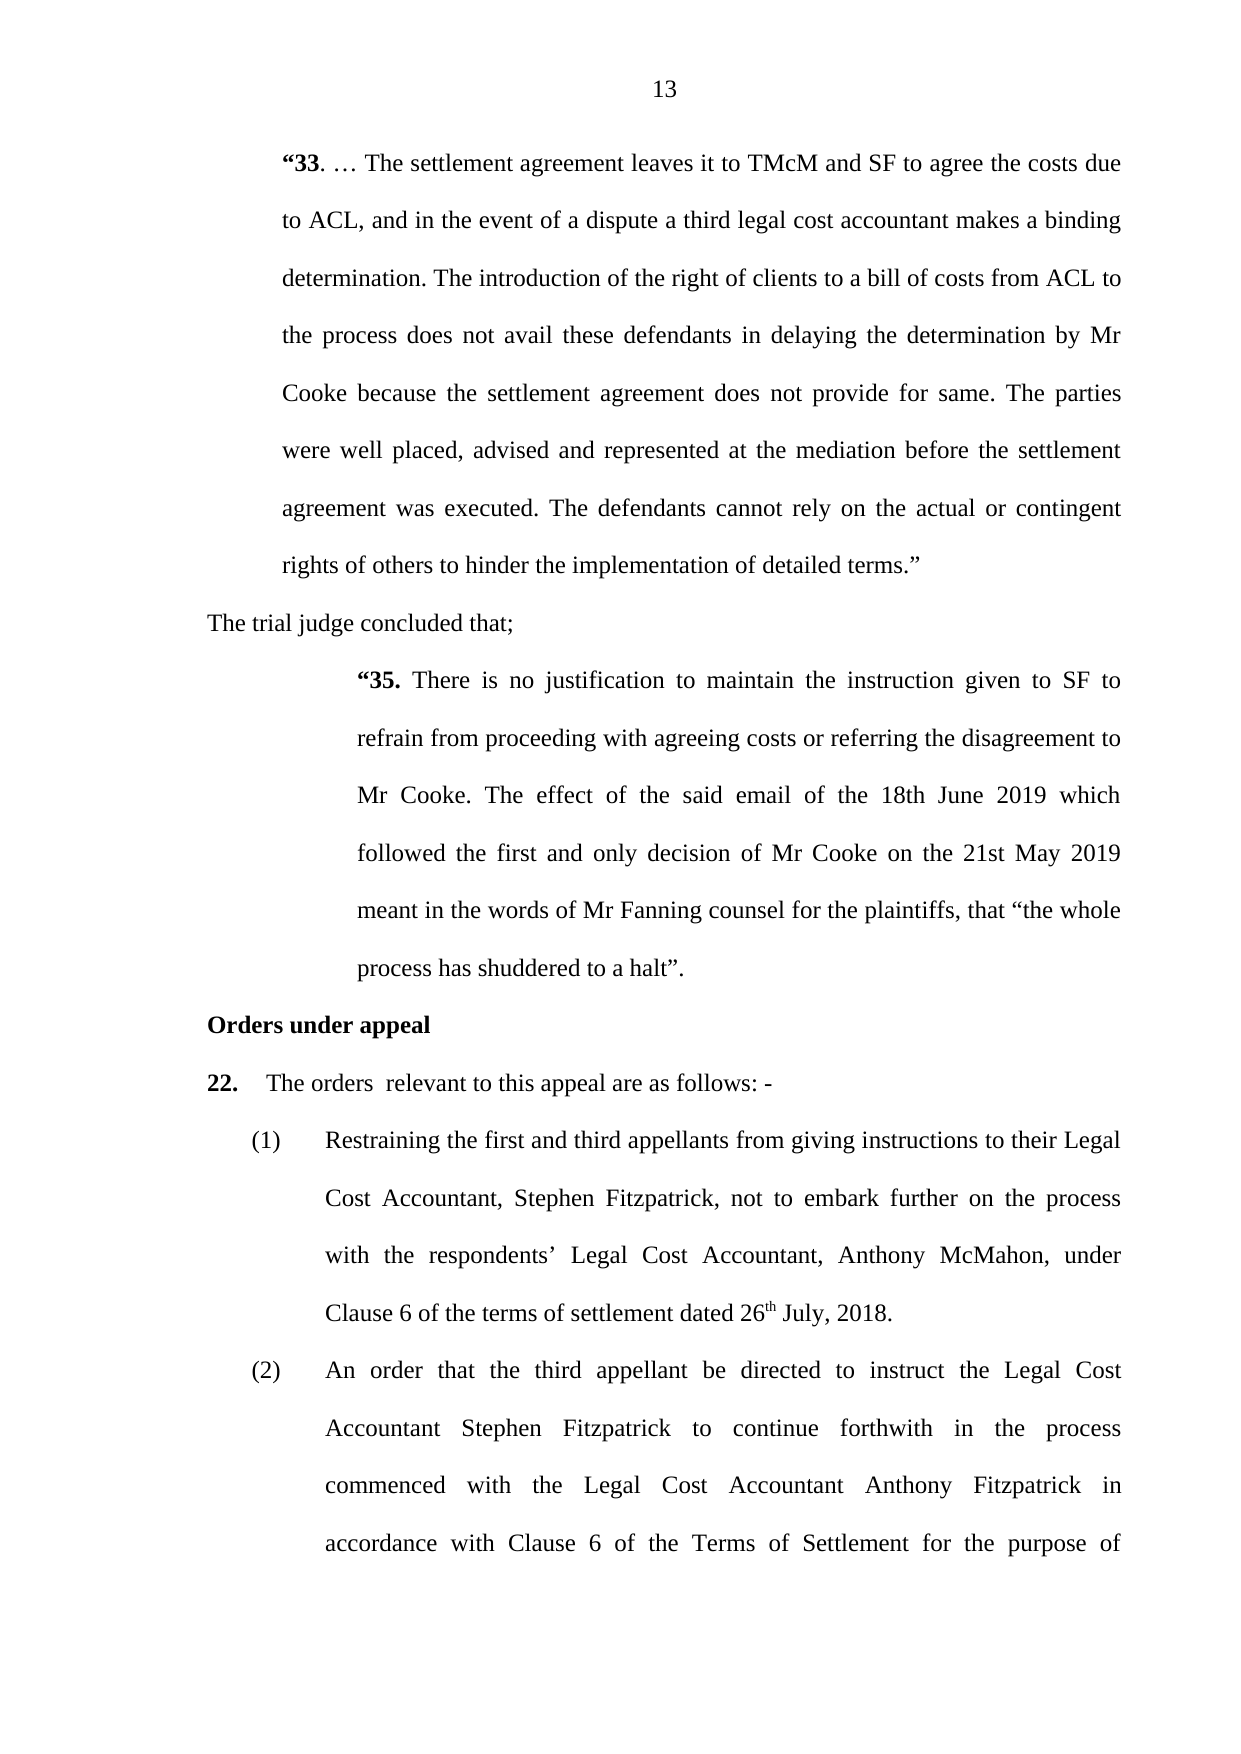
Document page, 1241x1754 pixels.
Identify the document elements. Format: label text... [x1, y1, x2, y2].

list The orders relevant to this appeal are as follows: - [207, 1068, 1122, 1096]
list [281, 1355, 1122, 1556]
list “33. … The settlement agreement leaves it to TMcM and SF to agree the costs due to ACL, and in the event of a dispute a third legal cost accountant makes a binding determination. The introduction of the right of clients to a bill of costs from ACL to the process does not avail these defendants in delaying the determination by Mr Cooke because the settlement agreement does not provide for same. The parties were well placed, advised and represented at the mediation before the settlement agreement was executed. The defendants cannot rely on the actual or contingent rights of others to hinder the implementation of detailed terms.” [282, 148, 1122, 579]
text “35. There is no justification to maintain the instruction given to SF to refrain from proceeding with agreeing costs or referring the disagreement to Mr Cooke. The effect of the said email of the 18th June 2019 which followed the first and only decision of Mr Cooke on the 21st May 2019 meant in the words of Mr Fanning counsel for the plaintiffs, that “the whole process has shuddered to a halt”. [357, 665, 1122, 981]
text The trial judge concluded that; [207, 608, 1122, 636]
list Restraining the first and third appellants from giving instructions to their Legal Cost Accountant, Stephen Fitzpatrick, not to embark further on the process with the respondents’ Legal Cost Accountant, Anthony McMahon, under Clause 6 of the terms of settlement dated 26th July, 2018. [281, 1125, 1122, 1326]
text Orders under appeal [207, 1010, 1122, 1039]
